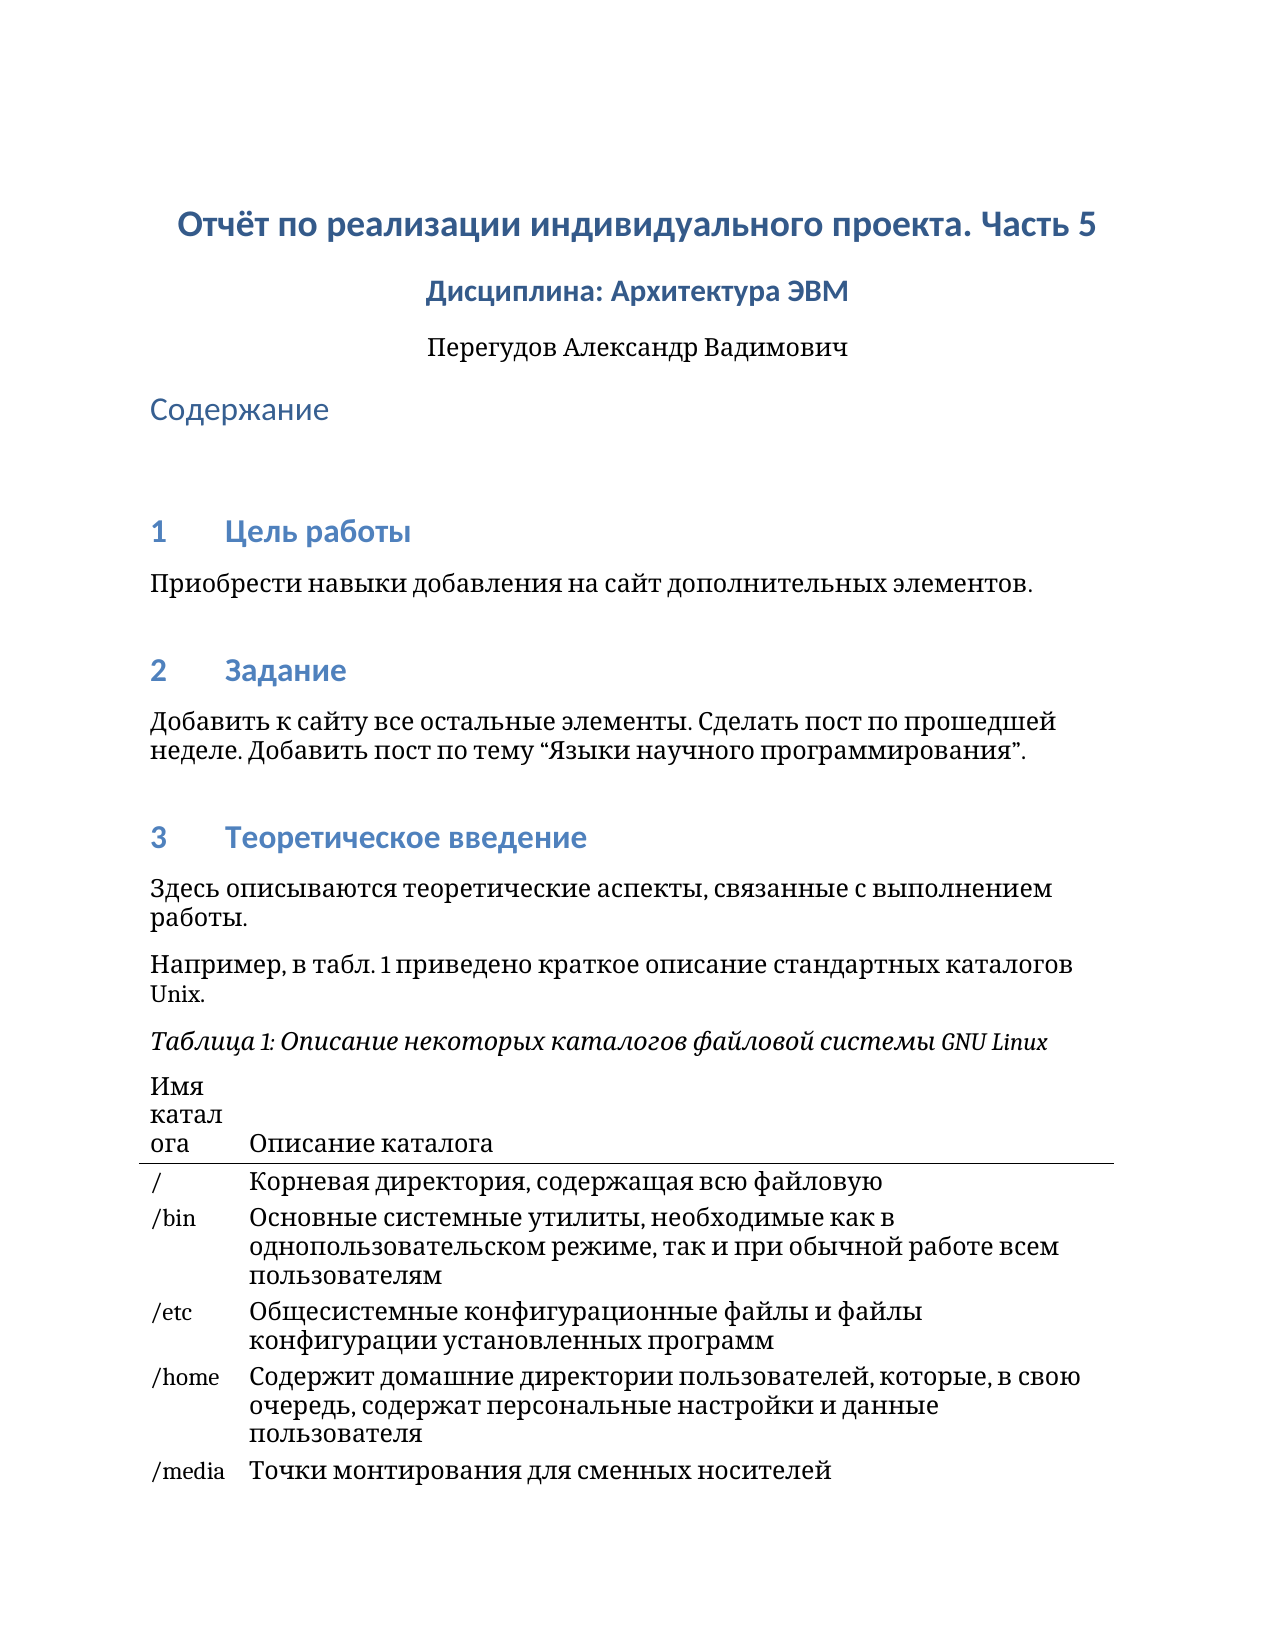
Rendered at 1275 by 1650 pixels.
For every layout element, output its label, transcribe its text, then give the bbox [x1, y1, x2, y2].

table_cell /home [139, 1359, 238, 1453]
table_header Описание каталога [238, 1069, 1114, 1163]
table_cell /media [139, 1453, 238, 1489]
table_cell / [139, 1164, 238, 1200]
table_cell Основные системные утилиты, необходимые как в однопользовательском режиме, так и при обычной работе всем пользователям [238, 1200, 1114, 1294]
table_header Имя каталога [139, 1069, 238, 1163]
text Таблица 1: Описание некоторых каталогов файловой системы GNU Linux [150, 1028, 1125, 1056]
text Например, в табл. 1 приведено краткое описание стандартных каталогов Unix. [150, 951, 1125, 1009]
text Добавить к сайту все остальные элементы. Сделать пост по прошедшей неделе. Добавить пост по тему “Языки научного программирования”. [150, 708, 1125, 766]
subtitle 3 Теоретическое введение [150, 816, 1125, 856]
table_cell Точки монтирования для сменных носителей [238, 1453, 1114, 1489]
table_cell Корневая директория, содержащая всю файловую [238, 1164, 1114, 1200]
title Отчёт по реализации индивидуального проекта. Часть 5 [150, 200, 1125, 246]
table_cell Общесистемные конфигурационные файлы и файлы конфигурации установленных программ [238, 1294, 1114, 1359]
text Здесь описываются теоретические аспекты, связанные с выполнением работы. [150, 875, 1125, 933]
table_cell Содержит домашние директории пользователей, которые, в свою очередь, содержат персональные настройки и данные пользователя [238, 1359, 1114, 1453]
table_cell /etc [139, 1294, 238, 1359]
text Перегудов Александр Вадимович [150, 334, 1125, 363]
text Приобрести навыки добавления на сайт дополнительных элементов. [150, 570, 1125, 599]
table_cell /bin [139, 1200, 238, 1294]
subtitle 2 Задание [150, 649, 1125, 689]
subtitle 1 Цель работы [150, 510, 1125, 551]
subtitle Дисциплина: Архитектура ЭВМ [150, 271, 1125, 309]
